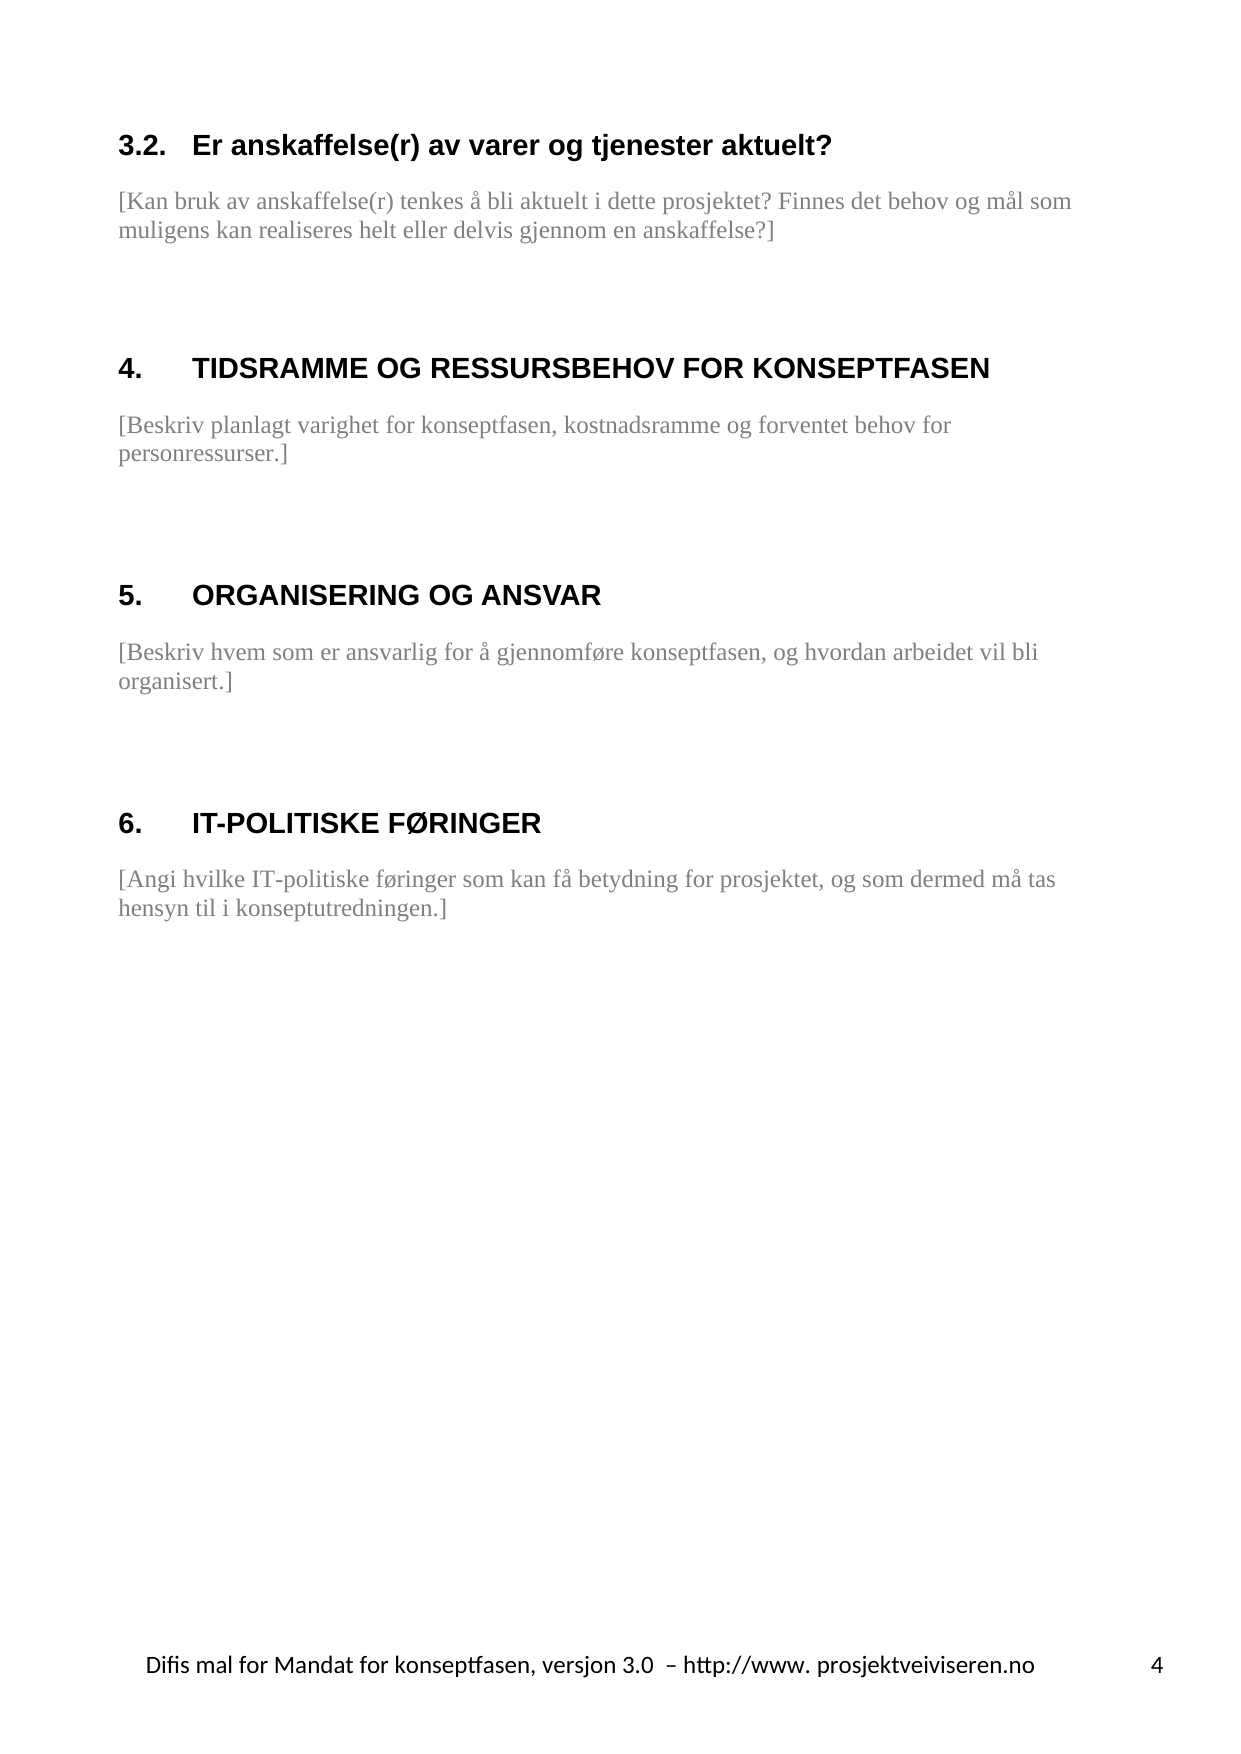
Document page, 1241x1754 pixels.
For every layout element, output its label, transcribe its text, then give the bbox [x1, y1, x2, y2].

text [Beskriv hvem som er ansvarlig for å gjennomføre konseptfasen, og hvordan arbeidet vil bli organisert.] [118, 637, 1116, 694]
subtitle Tidsramme og ressursbehov for konseptfasen [118, 351, 1116, 385]
subtitle IT-politiske føringer [118, 806, 1116, 839]
text [Beskriv planlagt varighet for konseptfasen, kostnadsramme og forventet behov for personressurser.] [118, 410, 1116, 467]
text [Kan bruk av anskaffelse(r) tenkes å bli aktuelt i dette prosjektet? Finnes det behov og mål som muligens kan realiseres helt eller delvis gjennom en anskaffelse?] [118, 186, 1116, 244]
subtitle Organisering og ansvar [118, 578, 1116, 612]
text [Angi hvilke IT-politiske føringer som kan få betydning for prosjektet, og som dermed må tas hensyn til i konseptutredningen.] [118, 864, 1116, 922]
subtitle Er anskaffelse(r) av varer og tjenester aktuelt? [118, 128, 1175, 161]
